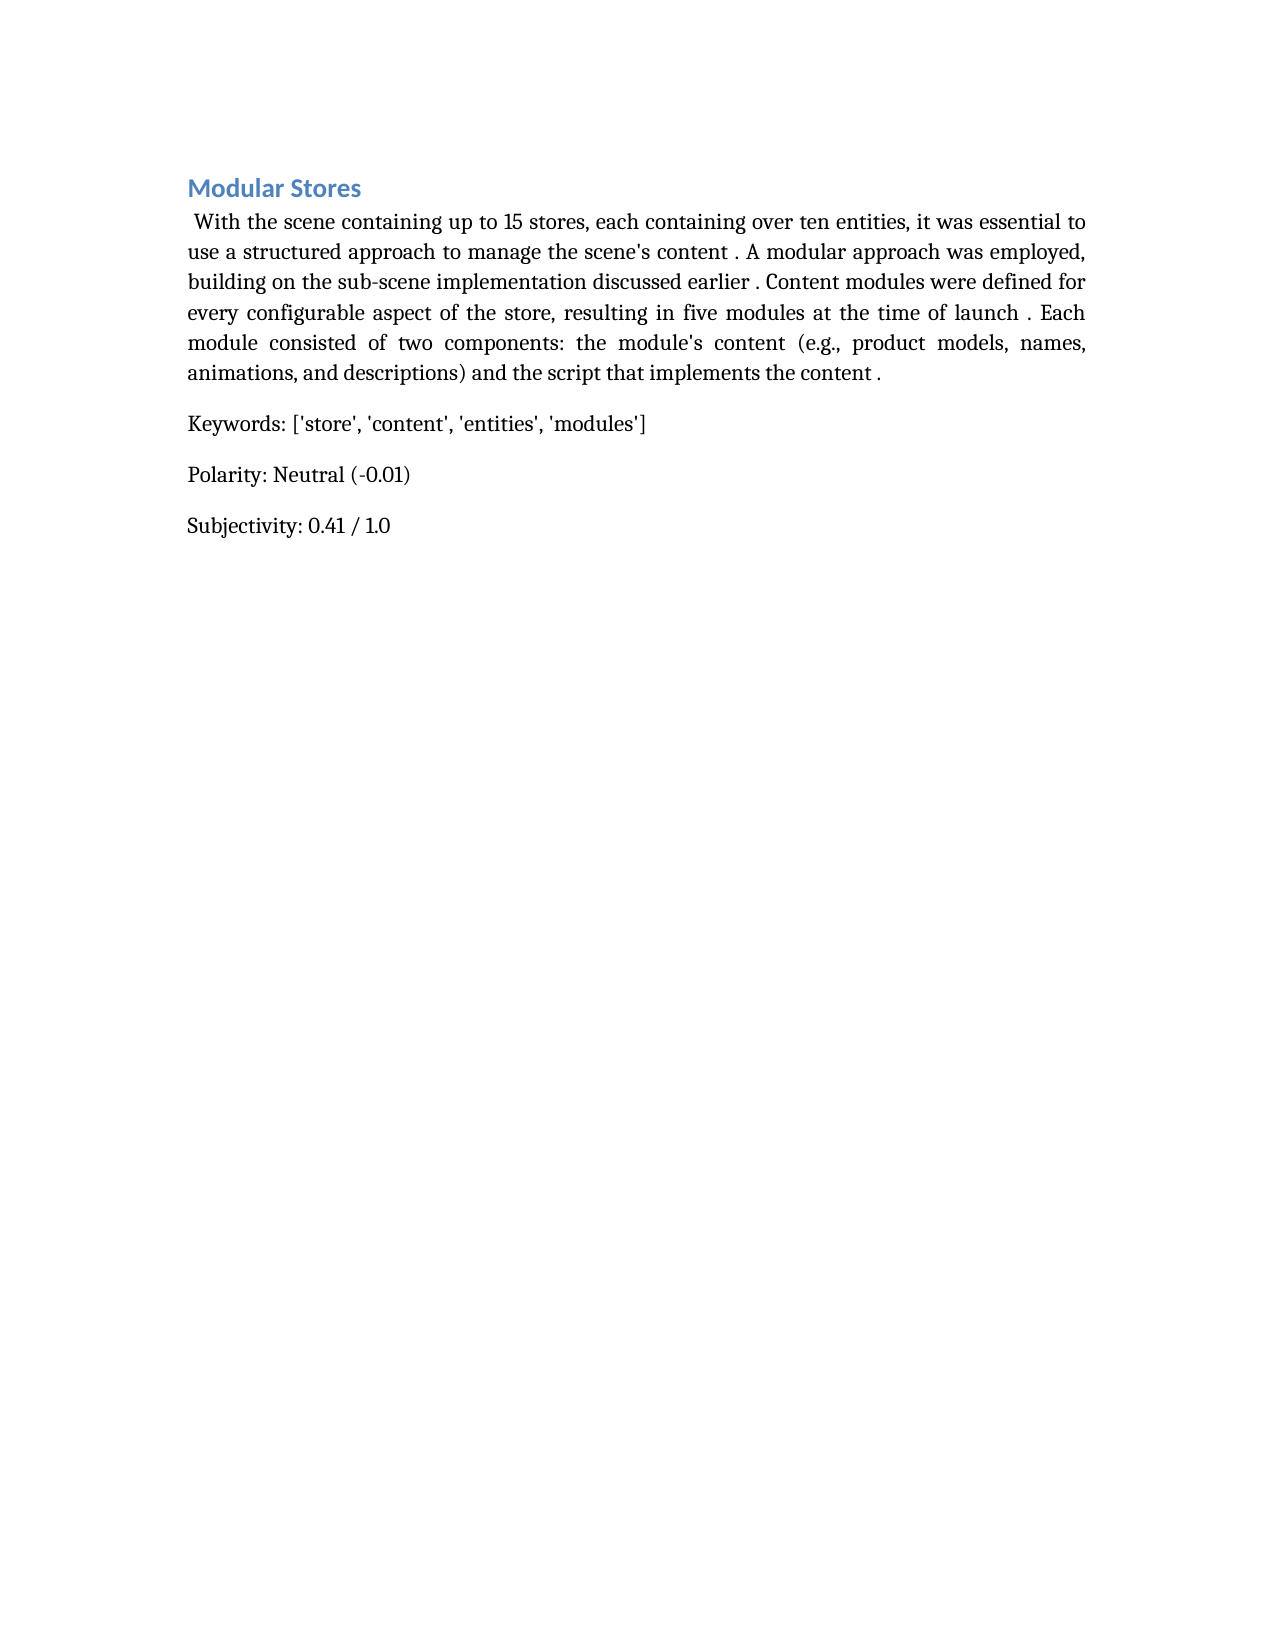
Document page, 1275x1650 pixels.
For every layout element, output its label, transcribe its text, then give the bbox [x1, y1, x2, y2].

text With the scene containing up to 15 stores, each containing over ten entities, it was essential to use a structured approach to manage the scene's content . A modular approach was employed, building on the sub-scene implementation discussed earlier . Content modules were defined for every configurable aspect of the store, resulting in five modules at the time of launch . Each module consisted of two components: the module's content (e.g., product models, names, animations, and descriptions) and the script that implements the content . [187, 209, 1087, 386]
subtitle Modular Stores [187, 171, 1087, 204]
text Keywords: ['store', 'content', 'entities', 'modules'] [187, 411, 1087, 437]
text Polarity: Neutral (-0.01) [187, 462, 1087, 488]
text Subjectivity: 0.41 / 1.0 [187, 513, 1087, 539]
